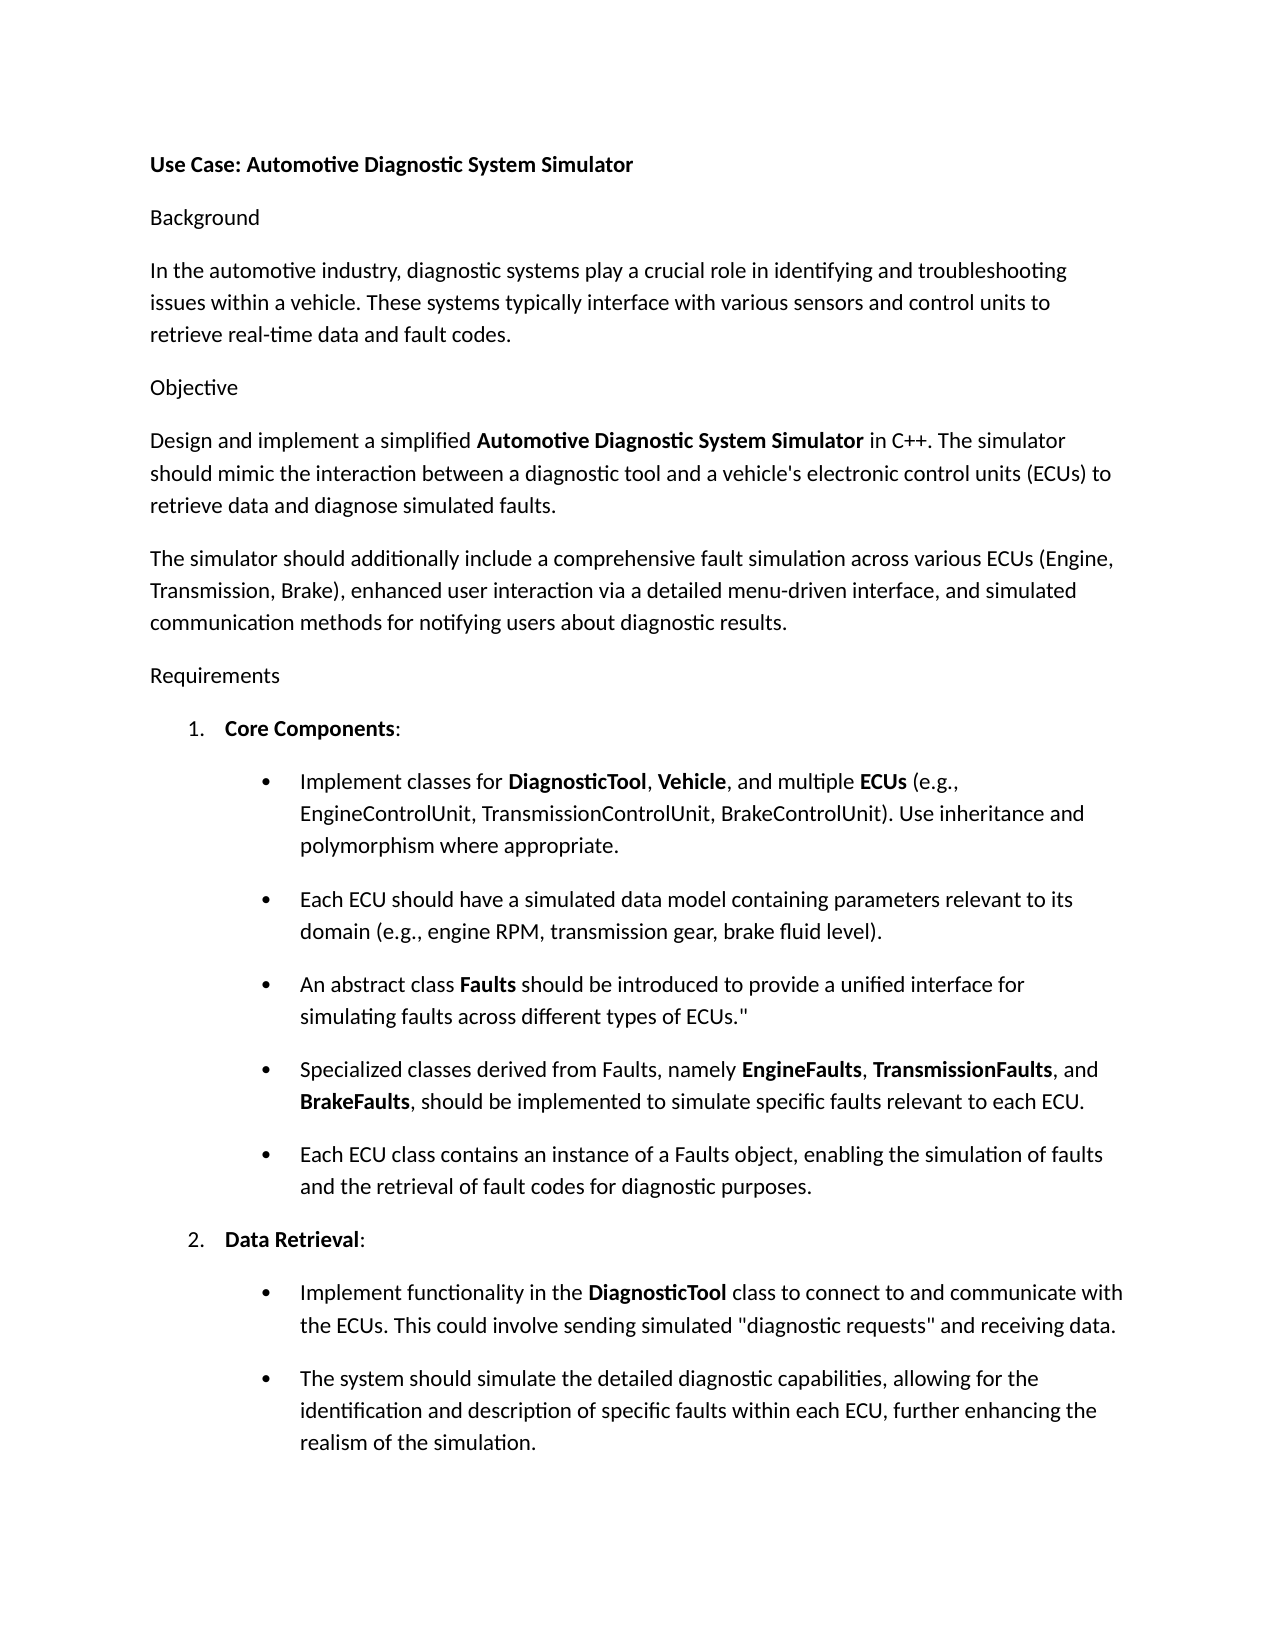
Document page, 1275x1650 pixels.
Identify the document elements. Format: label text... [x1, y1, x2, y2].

text Objective [150, 373, 1125, 401]
text Requirements [150, 661, 1125, 689]
text Use Case: Automotive Diagnostic System Simulator [150, 150, 1125, 178]
text Background [150, 203, 1125, 231]
text Design and implement a simplified Automotive Diagnostic System Simulator in C++. The simulator should mimic the interaction between a diagnostic tool and a vehicle's electronic control units (ECUs) to retrieve data and diagnose simulated faults. [150, 426, 1125, 519]
list Specialized classes derived from Faults, namely EngineFaults, TransmissionFaults, and BrakeFaults, should be implemented to simulate specific faults relevant to each ECU. [262, 1055, 1125, 1115]
list The system should simulate the detailed diagnostic capabilities, allowing for the identification and description of specific faults within each ECU, further enhancing the realism of the simulation. [262, 1364, 1125, 1456]
list Data Retrieval: [187, 1226, 1125, 1253]
text In the automotive industry, diagnostic systems play a crucial role in identifying and troubleshooting issues within a vehicle. These systems typically interface with various sensors and control units to retrieve real-time data and fault codes. [150, 256, 1125, 348]
text The simulator should additionally include a comprehensive fault simulation across various ECUs (Engine, Transmission, Brake), enhanced user interaction via a detailed menu-driven interface, and simulated communication methods for notifying users about diagnostic results. [150, 544, 1125, 636]
list Core Components: [187, 714, 1125, 742]
list Each ECU should have a simulated data model containing parameters relevant to its domain (e.g., engine RPM, transmission gear, brake fluid level). [262, 885, 1125, 945]
list Implement functionality in the DiagnosticTool class to connect to and communicate with the ECUs. This could involve sending simulated "diagnostic requests" and receiving data. [262, 1278, 1125, 1339]
list Implement classes for DiagnosticTool, Vehicle, and multiple ECUs (e.g., EngineControlUnit, TransmissionControlUnit, BrakeControlUnit). Use inheritance and polymorphism where appropriate. [262, 767, 1125, 860]
list An abstract class Faults should be introduced to provide a unified interface for simulating faults across different types of ECUs." [262, 970, 1125, 1030]
list Each ECU class contains an instance of a Faults object, enabling the simulation of faults and the retrieval of fault codes for diagnostic purposes. [262, 1140, 1125, 1201]
